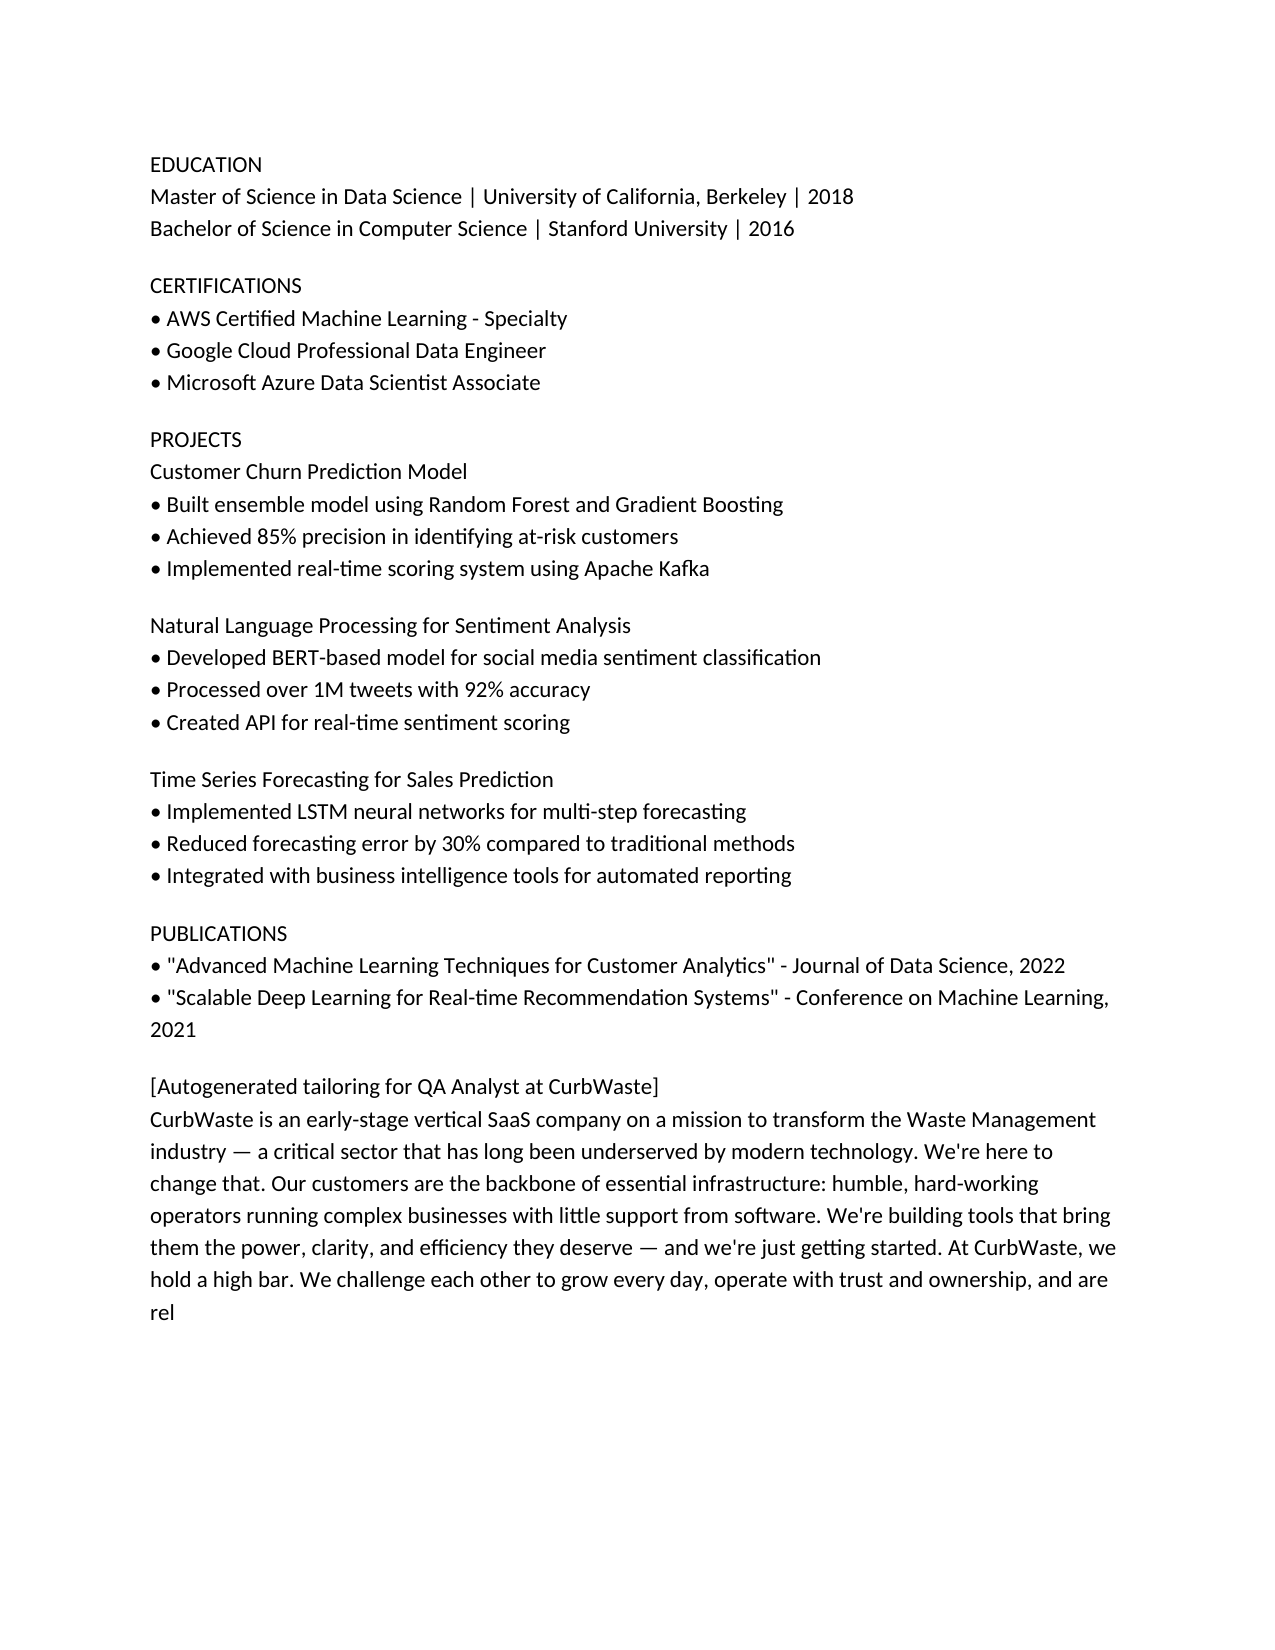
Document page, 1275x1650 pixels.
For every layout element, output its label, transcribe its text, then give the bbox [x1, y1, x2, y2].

text PROJECTS Customer Churn Prediction Model • Built ensemble model using Random Forest and Gradient Boosting • Achieved 85% precision in identifying at-risk customers • Implemented real-time scoring system using Apache Kafka [150, 425, 1125, 582]
text Natural Language Processing for Sentiment Analysis • Developed BERT-based model for social media sentiment classification • Processed over 1M tweets with 92% accuracy • Created API for real-time sentiment scoring [150, 611, 1125, 736]
text [Autogenerated tailoring for QA Analyst at CurbWaste] CurbWaste is an early-stage vertical SaaS company on a mission to transform the Waste Management industry — a critical sector that has long been underserved by modern technology. We're here to change that. Our customers are the backbone of essential infrastructure: humble, hard-working operators running complex businesses with little support from software. We're building tools that bring them the power, clarity, and efficiency they deserve — and we're just getting started. At CurbWaste, we hold a high bar. We challenge each other to grow every day, operate with trust and ownership, and are rel [150, 1072, 1125, 1326]
text PUBLICATIONS • "Advanced Machine Learning Techniques for Customer Analytics" - Journal of Data Science, 2022 • "Scalable Deep Learning for Real-time Recommendation Systems" - Conference on Machine Learning, 2021 [150, 919, 1125, 1043]
text CERTIFICATIONS • AWS Certified Machine Learning - Specialty • Google Cloud Professional Data Engineer • Microsoft Azure Data Scientist Associate [150, 272, 1125, 396]
text EDUCATION Master of Science in Data Science | University of California, Berkeley | 2018 Bachelor of Science in Computer Science | Stanford University | 2016 [150, 150, 1125, 242]
text Time Series Forecasting for Sales Prediction • Implemented LSTM neural networks for multi-step forecasting • Reduced forecasting error by 30% compared to traditional methods • Integrated with business intelligence tools for automated reporting [150, 765, 1125, 889]
